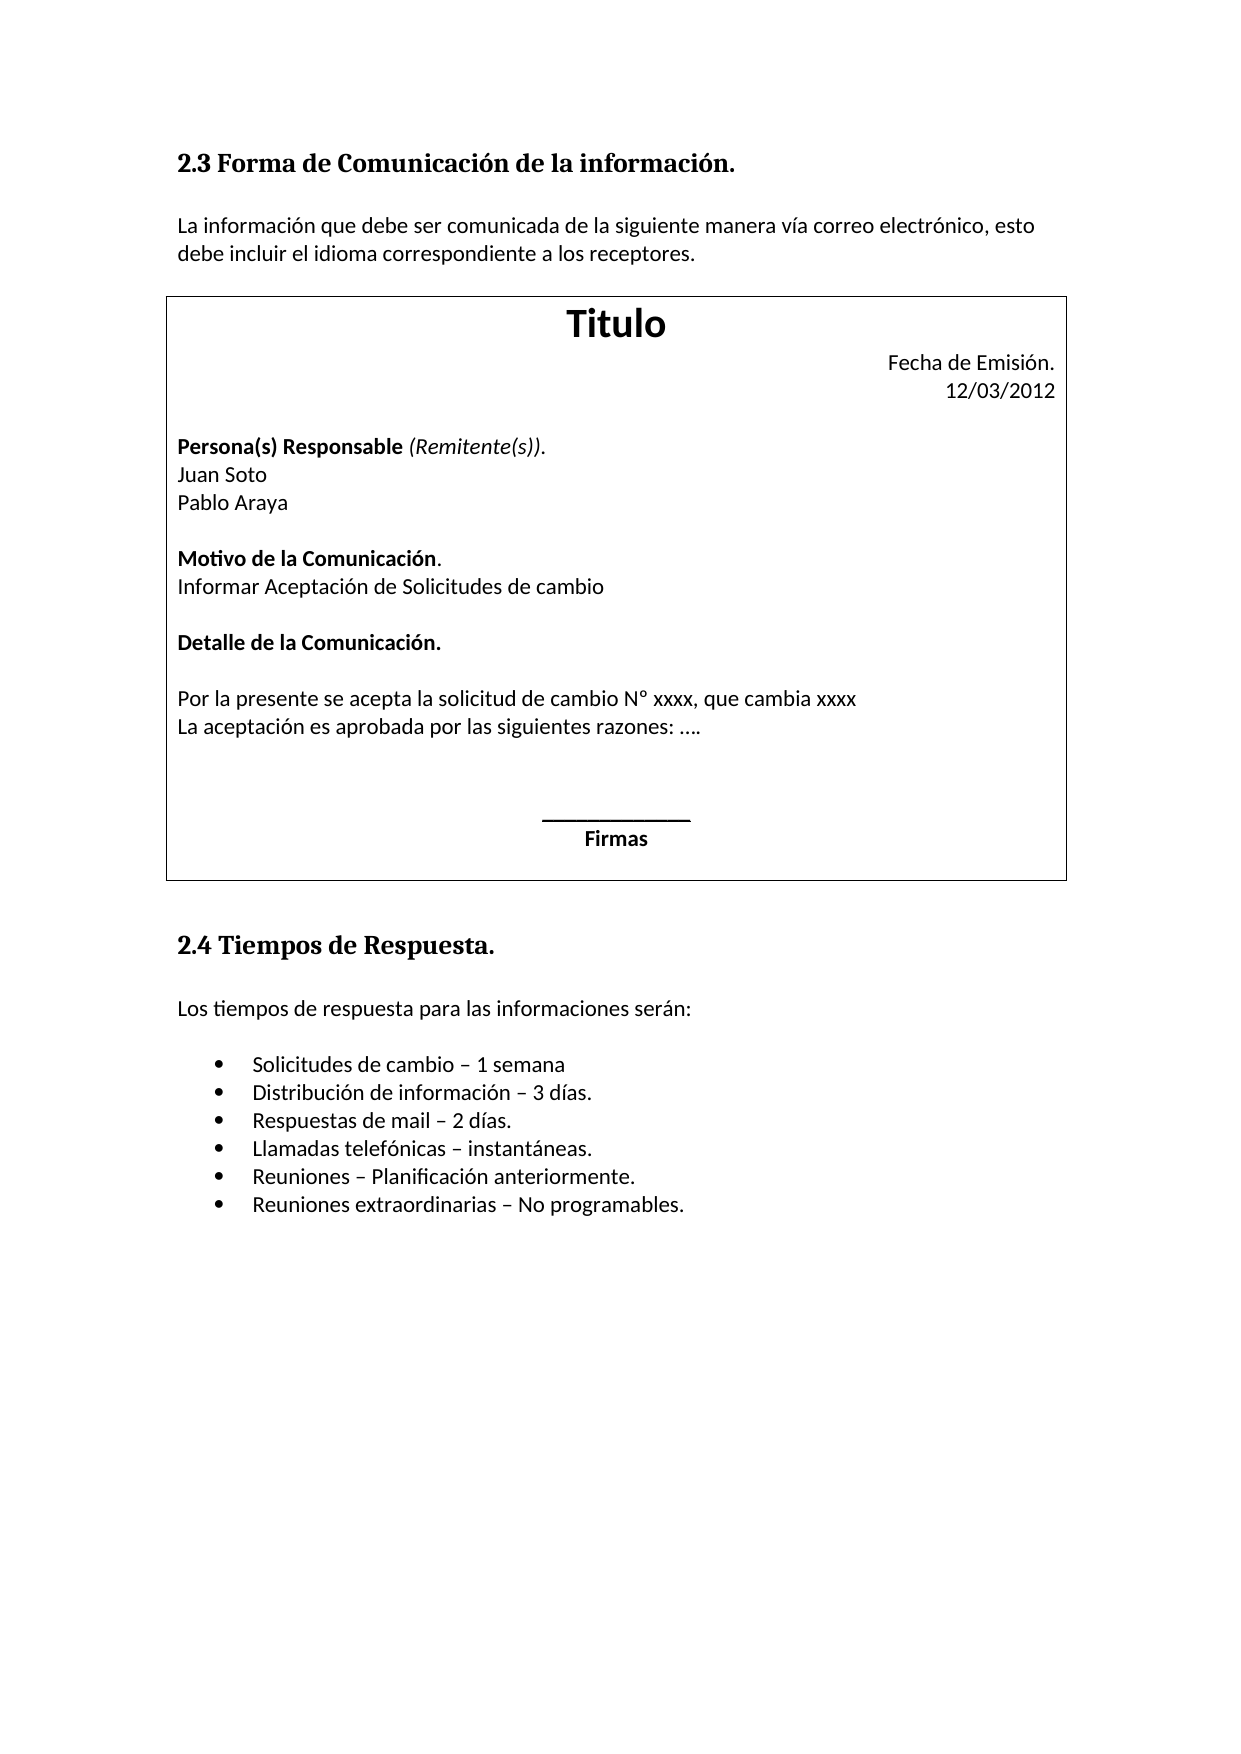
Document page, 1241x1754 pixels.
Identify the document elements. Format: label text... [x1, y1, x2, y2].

list Distribución de información – 3 días. [215, 1078, 1063, 1106]
table_header Titulo Fecha de Emisión. 12/03/2012 Persona(s) Responsable (Remitente(s)). Juan Soto Pablo Araya Motivo de la Comunicación. Informar Aceptación de Solicitudes de cambio Detalle de la Comunicación. Por la presente se acepta la solicitud de cambio Nº xxxx, que cambia xxxx La aceptación es aprobada por las siguientes razones: …. _____________ Firmas [167, 297, 1066, 880]
subtitle 2.3 Forma de Comunicación de la información. [177, 148, 1063, 179]
list Reuniones extraordinarias – No programables. [215, 1190, 1063, 1218]
subtitle 2.4 Tiempos de Respuesta. [177, 930, 1063, 961]
text La información que debe ser comunicada de la siguiente manera vía correo electrónico, esto debe incluir el idioma correspondiente a los receptores. [177, 211, 1063, 267]
list Solicitudes de cambio – 1 semana [215, 1050, 1063, 1078]
text Los tiempos de respuesta para las informaciones serán: [177, 994, 1063, 1022]
list Llamadas telefónicas – instantáneas. [215, 1134, 1063, 1162]
list Respuestas de mail – 2 días. [215, 1106, 1063, 1134]
list Reuniones – Planificación anteriormente. [215, 1162, 1063, 1190]
